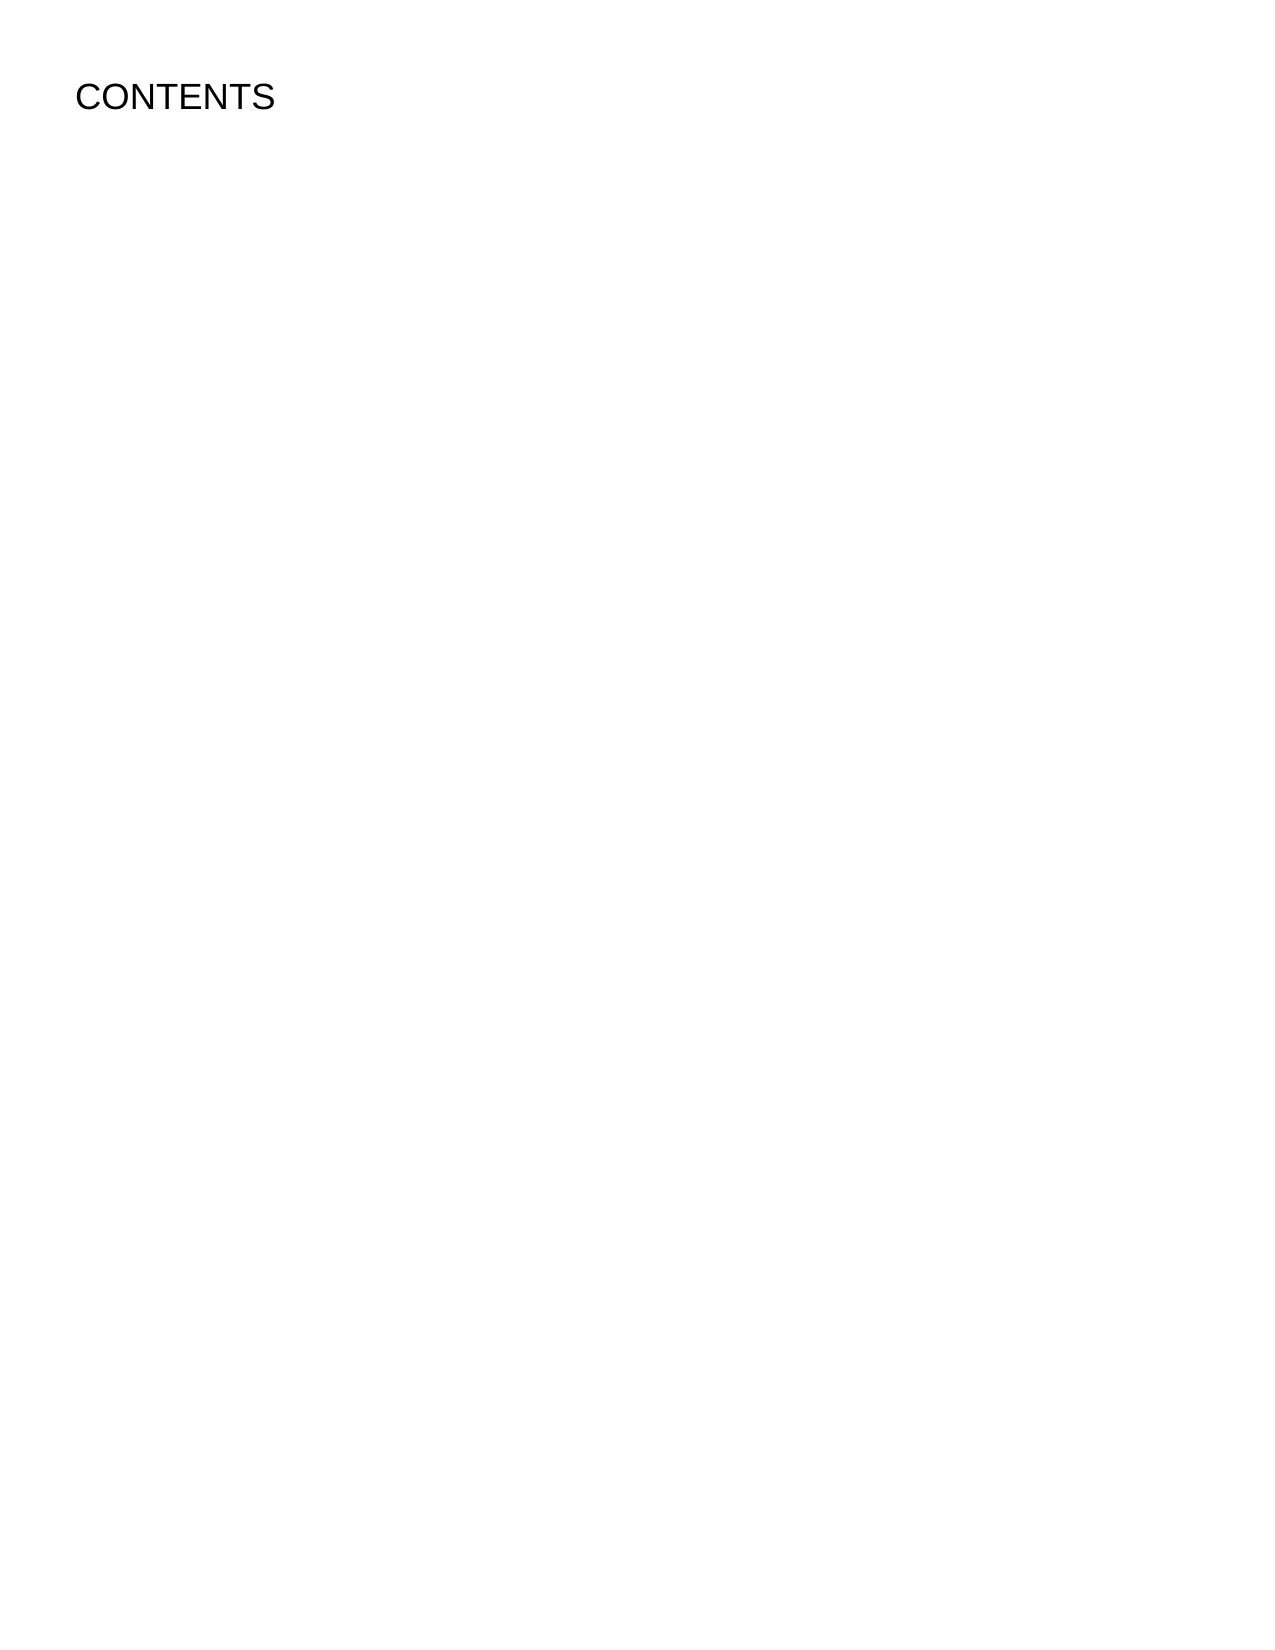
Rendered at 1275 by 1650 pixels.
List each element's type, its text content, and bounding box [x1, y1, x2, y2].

text CONTENTS [75, 75, 1200, 117]
